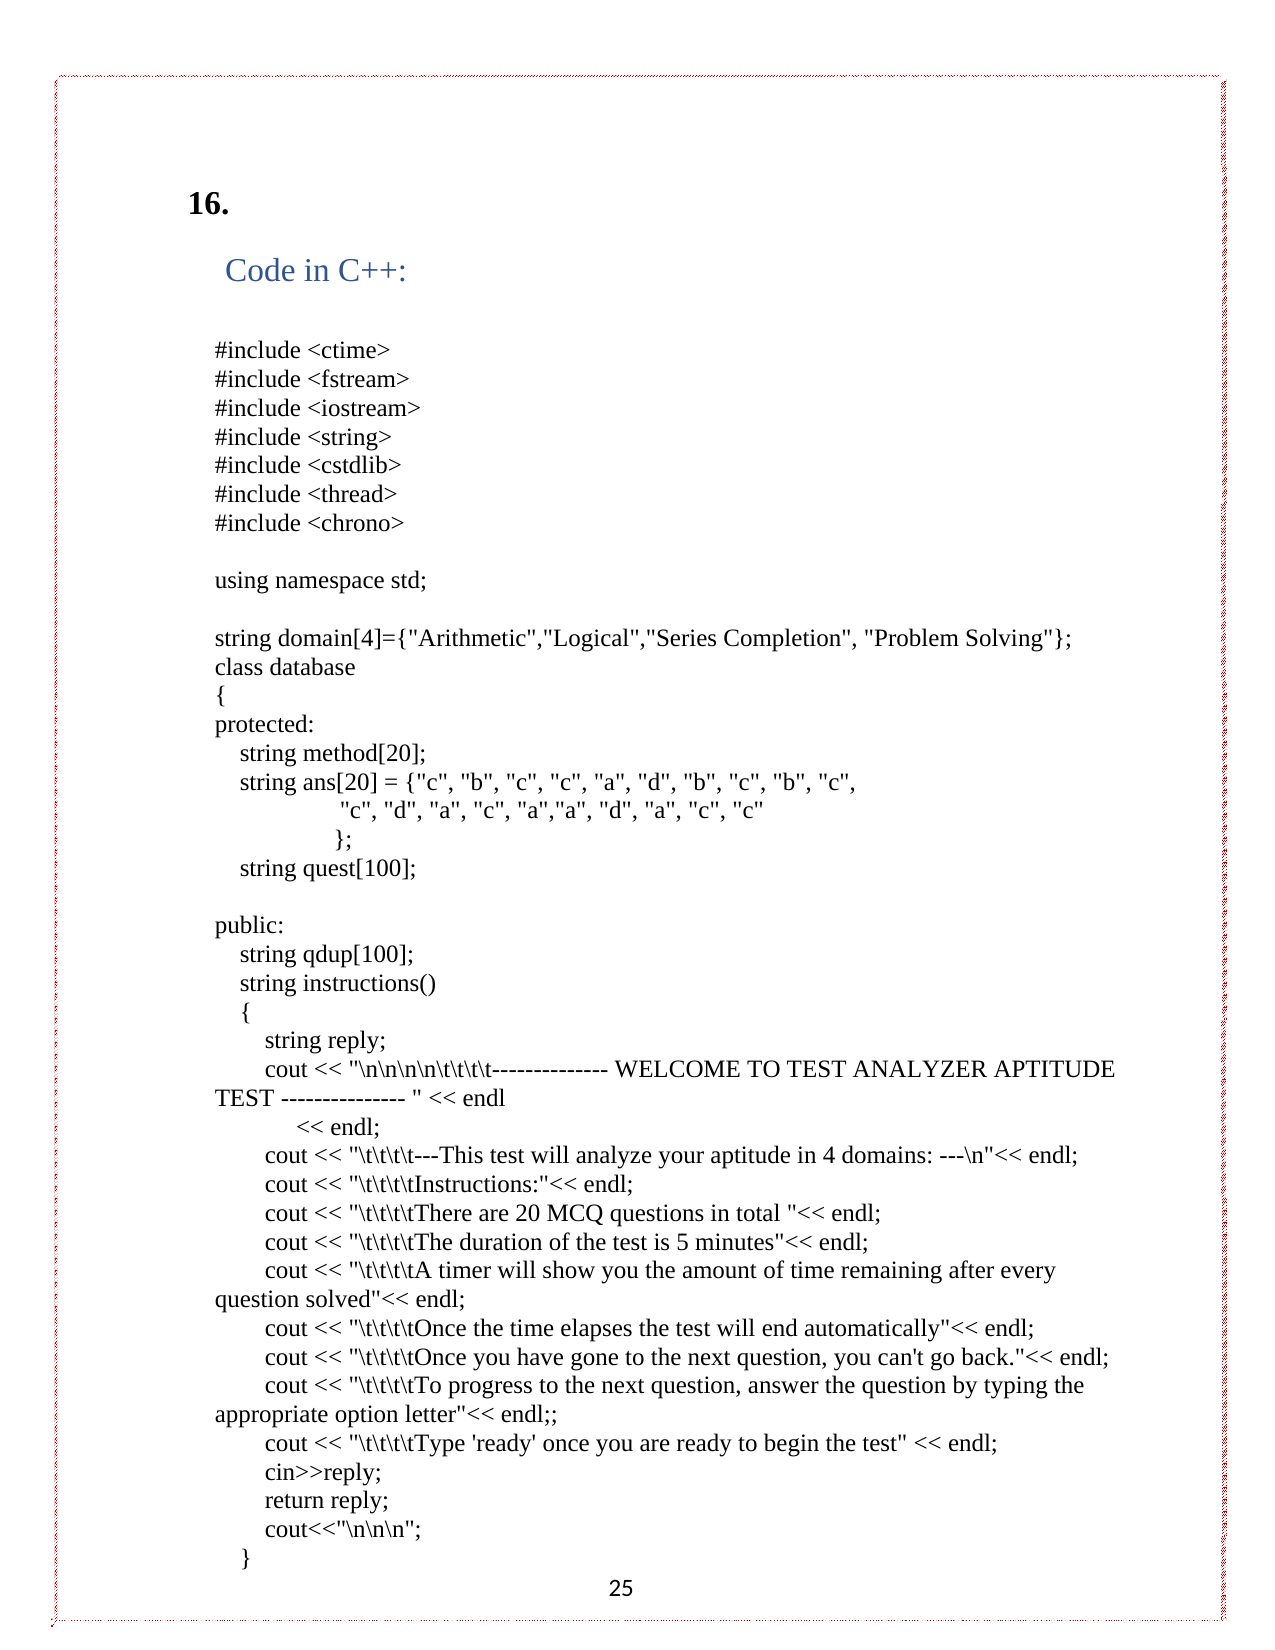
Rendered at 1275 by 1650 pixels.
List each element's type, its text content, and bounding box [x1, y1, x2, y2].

text { [214, 680, 1137, 709]
text #include <iostream> [214, 393, 1137, 422]
text "c", "d", "a", "c", "a","a", "d", "a", "c", "c" [214, 795, 1137, 824]
text public: [214, 910, 1137, 939]
text #include <string> [214, 422, 1137, 450]
text string method[20]; [214, 738, 1137, 767]
text << endl; [214, 1112, 1137, 1140]
text { [214, 997, 1137, 1025]
text #include <chrono> [214, 508, 1137, 537]
subtitle Code in C++: [225, 250, 1137, 288]
text cout << "\t\t\t\tOnce the time elapses the test will end automatically"<< endl; [214, 1313, 1137, 1342]
text cout << "\t\t\t\tA timer will show you the amount of time remaining after every question solved"<< endl; [214, 1255, 1137, 1313]
text 16. [187, 183, 1137, 221]
text 25 [214, 1572, 1137, 1602]
text cout << "\t\t\t\tThere are 20 MCQ questions in total "<< endl; [214, 1198, 1137, 1227]
text cout<<"\n\n\n"; [214, 1514, 1137, 1543]
text class database [214, 652, 1137, 680]
text string qdup[100]; [214, 939, 1137, 968]
text string ans[20] = {"c", "b", "c", "c", "a", "d", "b", "c", "b", "c", [214, 767, 1137, 795]
text cout << "\n\n\n\n\t\t\t\t-------------- WELCOME TO TEST ANALYZER APTITUDE TEST --------------- " << endl [214, 1054, 1137, 1112]
text using namespace std; [214, 565, 1137, 594]
text cout << "\t\t\t\tTo progress to the next question, answer the question by typing the appropriate option letter"<< endl;; [214, 1370, 1137, 1428]
text string instructions() [214, 968, 1137, 997]
text string reply; [214, 1025, 1137, 1054]
text cin>>reply; [214, 1457, 1137, 1485]
text cout << "\t\t\t\tThe duration of the test is 5 minutes"<< endl; [214, 1227, 1137, 1255]
text } [214, 1543, 1137, 1572]
text #include <ctime> [214, 335, 1137, 364]
text string domain[4]={"Arithmetic","Logical","Series Completion", "Problem Solving"}; [214, 623, 1137, 652]
text }; [214, 824, 1137, 853]
text cout << "\t\t\t\t---This test will analyze your aptitude in 4 domains: ---\n"<< endl; [214, 1140, 1137, 1169]
text cout << "\t\t\t\tOnce you have gone to the next question, you can't go back."<< endl; [214, 1342, 1137, 1370]
text #include <thread> [214, 479, 1137, 508]
picture [51, 75, 1227, 1627]
text #include <fstream> [214, 364, 1137, 393]
text cout << "\t\t\t\tType 'ready' once you are ready to begin the test" << endl; [214, 1428, 1137, 1457]
text protected: [214, 709, 1137, 738]
text return reply; [214, 1485, 1137, 1514]
text #include <cstdlib> [214, 450, 1137, 479]
text cout << "\t\t\t\tInstructions:"<< endl; [214, 1169, 1137, 1198]
text string quest[100]; [214, 853, 1137, 882]
